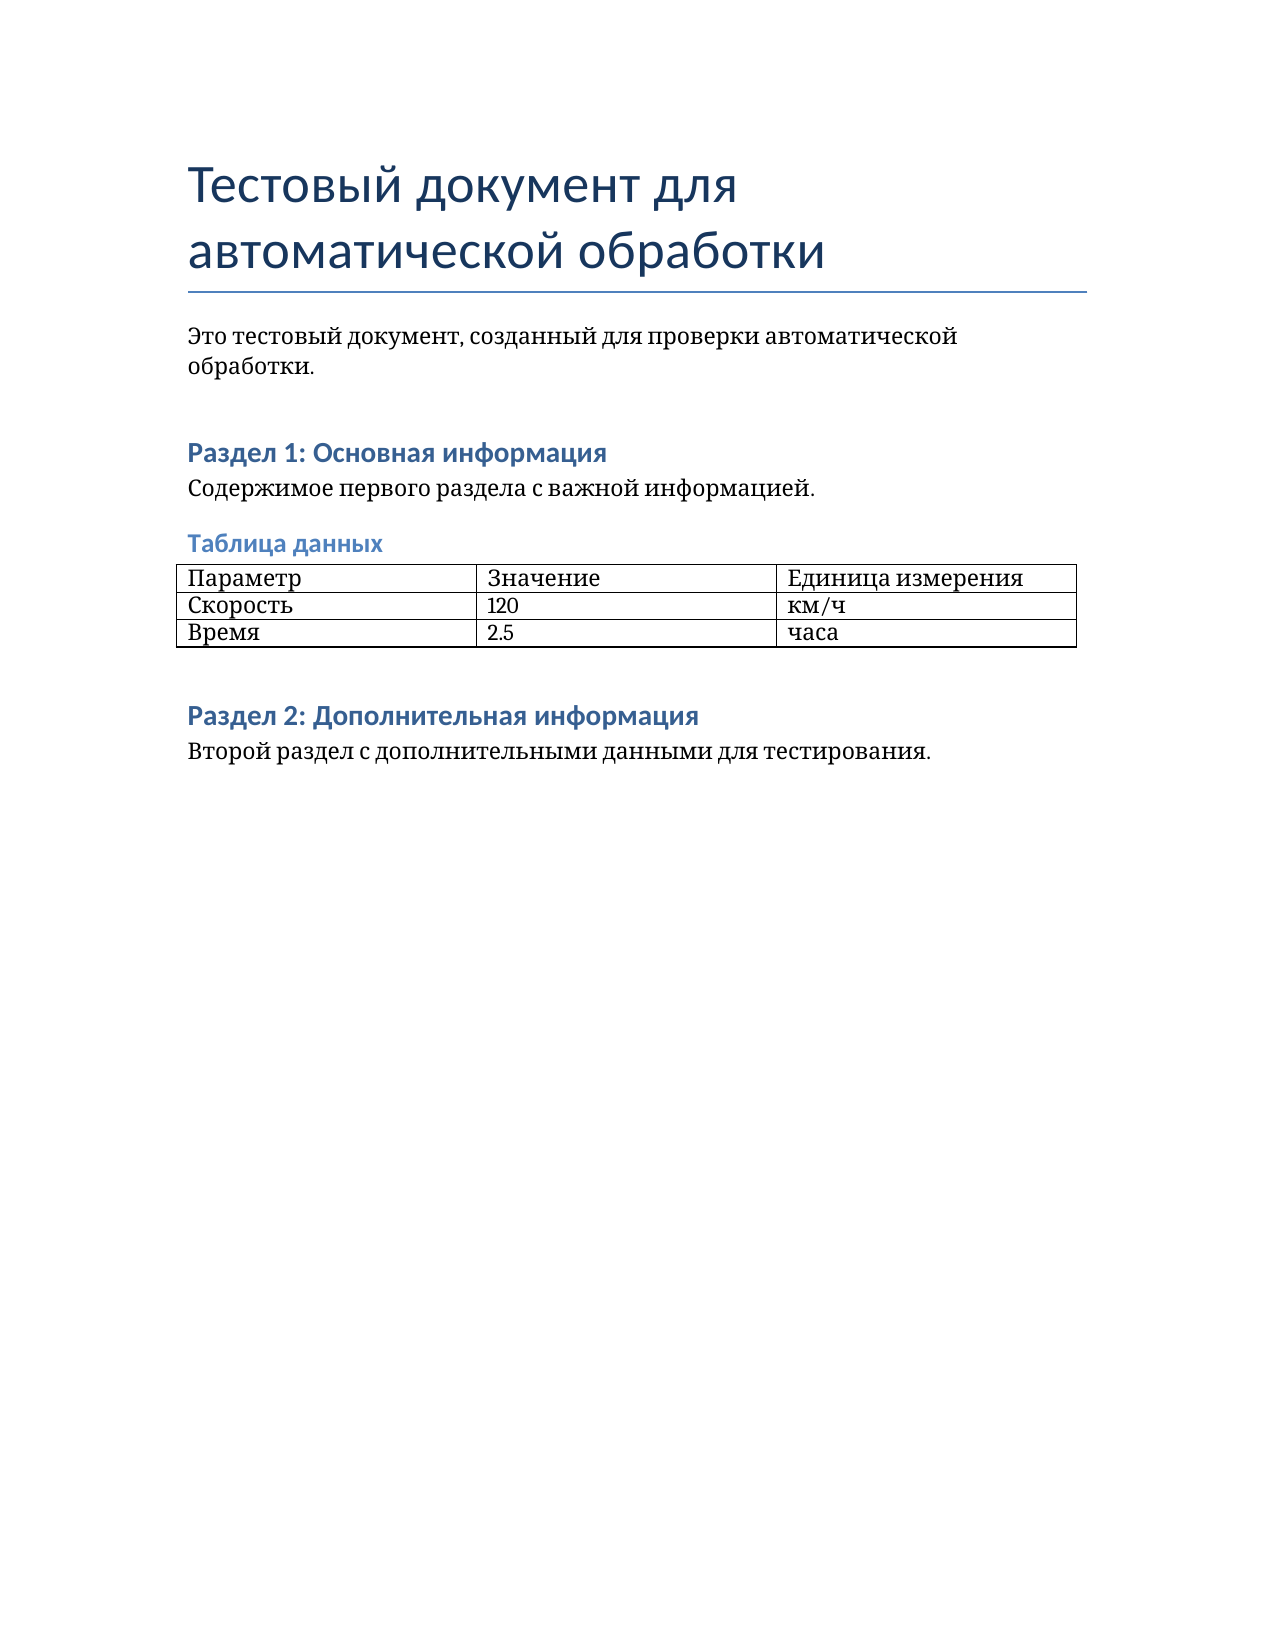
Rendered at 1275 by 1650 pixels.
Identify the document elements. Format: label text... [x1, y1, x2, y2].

text Второй раздел с дополнительными данными для тестирования. [187, 738, 1087, 765]
title Тестовый документ для автоматической обработки [187, 150, 1087, 293]
table_header Параметр [177, 565, 476, 592]
table_header Единица измерения [777, 565, 1076, 592]
table_cell Скорость [177, 593, 476, 619]
table_cell 2.5 [477, 620, 776, 646]
table_cell Время [177, 620, 476, 646]
subtitle Раздел 1: Основная информация [187, 434, 1087, 470]
table_cell км/ч [777, 593, 1076, 619]
table_cell часа [777, 620, 1076, 646]
text Это тестовый документ, созданный для проверки автоматической обработки. [187, 324, 1087, 381]
table_header Значение [477, 565, 776, 592]
subtitle Раздел 2: Дополнительная информация [187, 697, 1087, 733]
subtitle Таблица данных [187, 526, 1087, 559]
text Содержимое первого раздела с важной информацией. [187, 475, 1087, 502]
table_cell 120 [477, 593, 776, 619]
